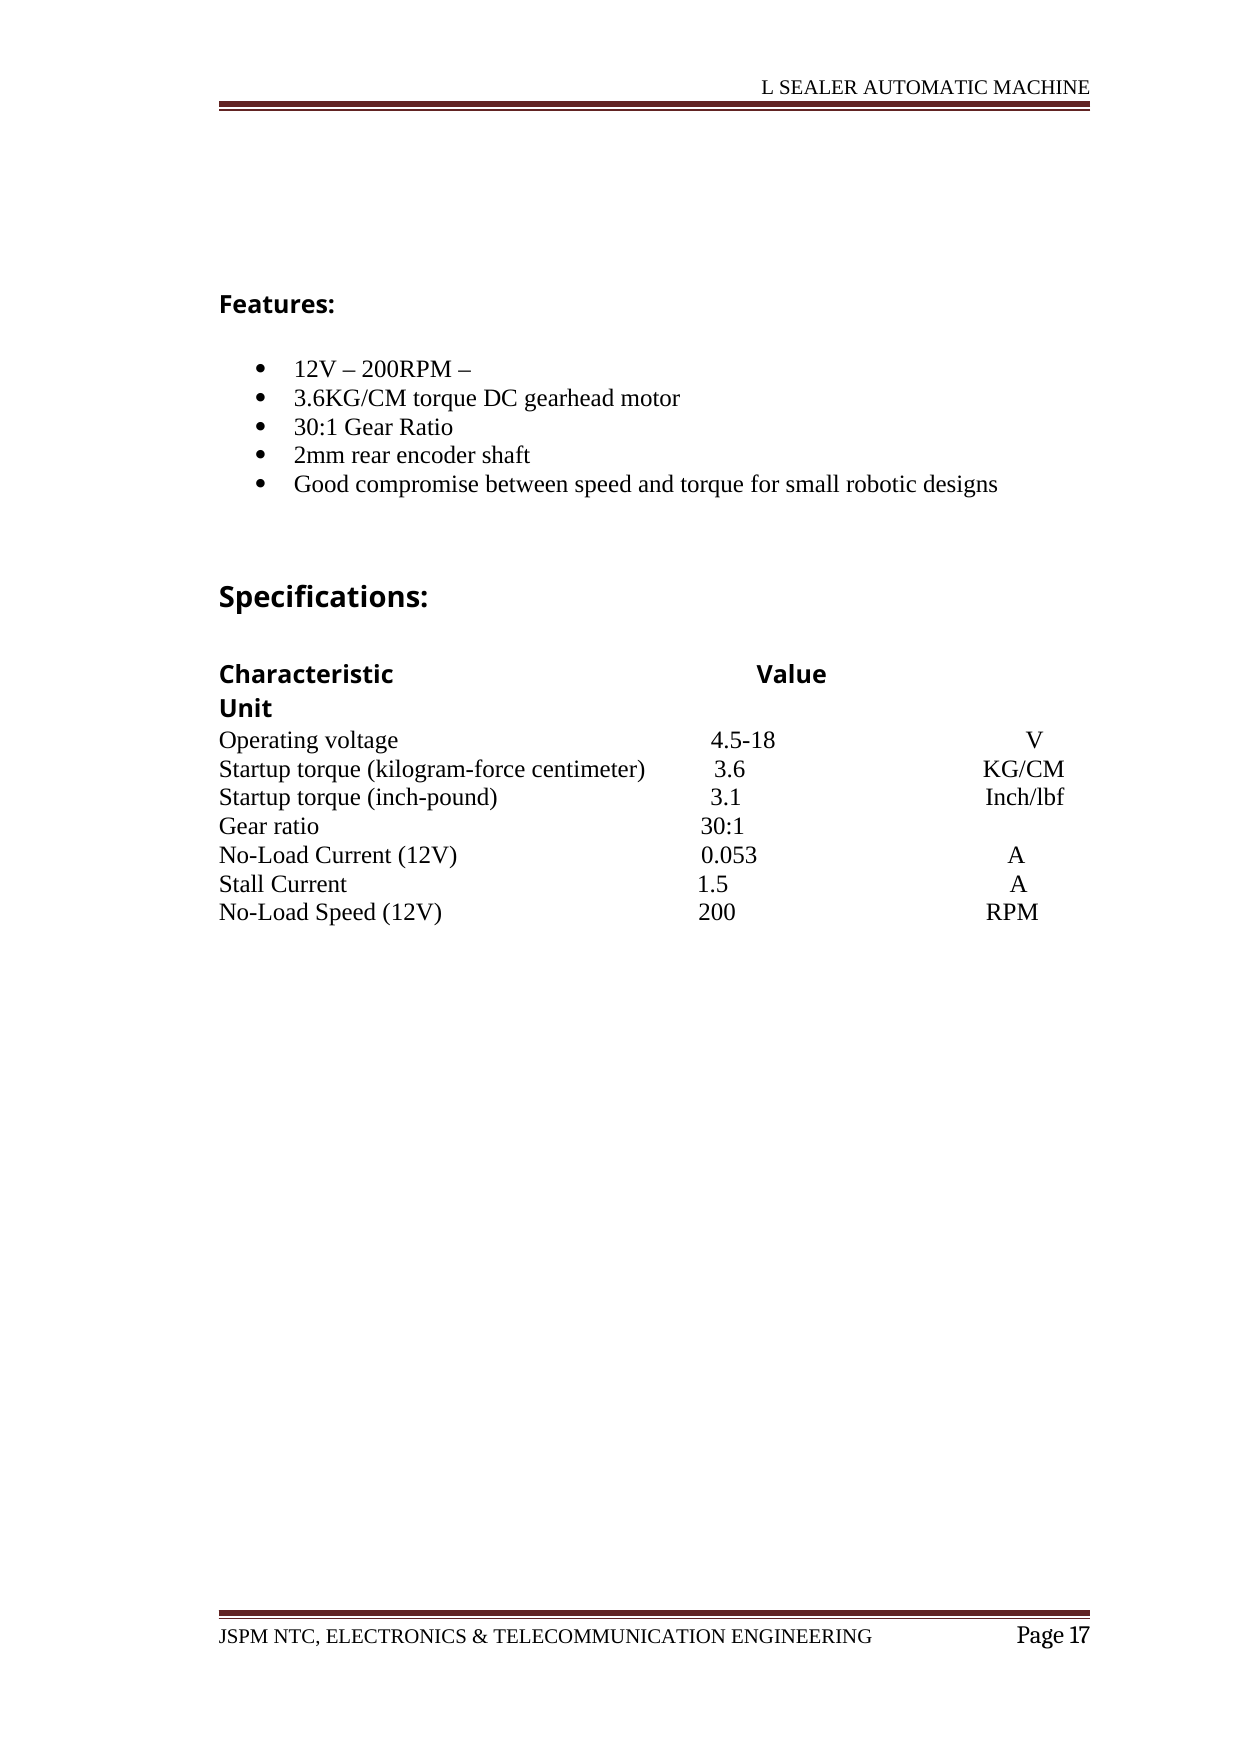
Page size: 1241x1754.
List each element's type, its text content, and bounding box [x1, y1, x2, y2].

text No-Load Speed (12V) 200 RPM [218, 897, 1090, 926]
list 2mm rear encoder shaft [256, 441, 1090, 469]
text Stall Current 1.5 A [218, 869, 1090, 897]
text Specifications: [218, 576, 1090, 616]
text Characteristic Value Unit [218, 657, 1090, 725]
text Startup torque (kilogram-force centimeter) 3.6 KG/CM [218, 754, 1090, 782]
list 3.6KG/CM torque DC gearhead motor [256, 383, 1090, 412]
text Startup torque (inch-pound) 3.1 Inch/lbf [218, 782, 1090, 811]
list 30:1 Gear Ratio [256, 412, 1090, 441]
list Good compromise between speed and torque for small robotic designs [256, 469, 1090, 498]
text No-Load Current (12V) 0.053 A [218, 840, 1090, 869]
list 12V – 200RPM – [256, 354, 1090, 383]
text Features: [218, 286, 1090, 320]
text Operating voltage 4.5-18 V [218, 725, 1090, 754]
text Gear ratio 30:1 [218, 811, 1090, 840]
